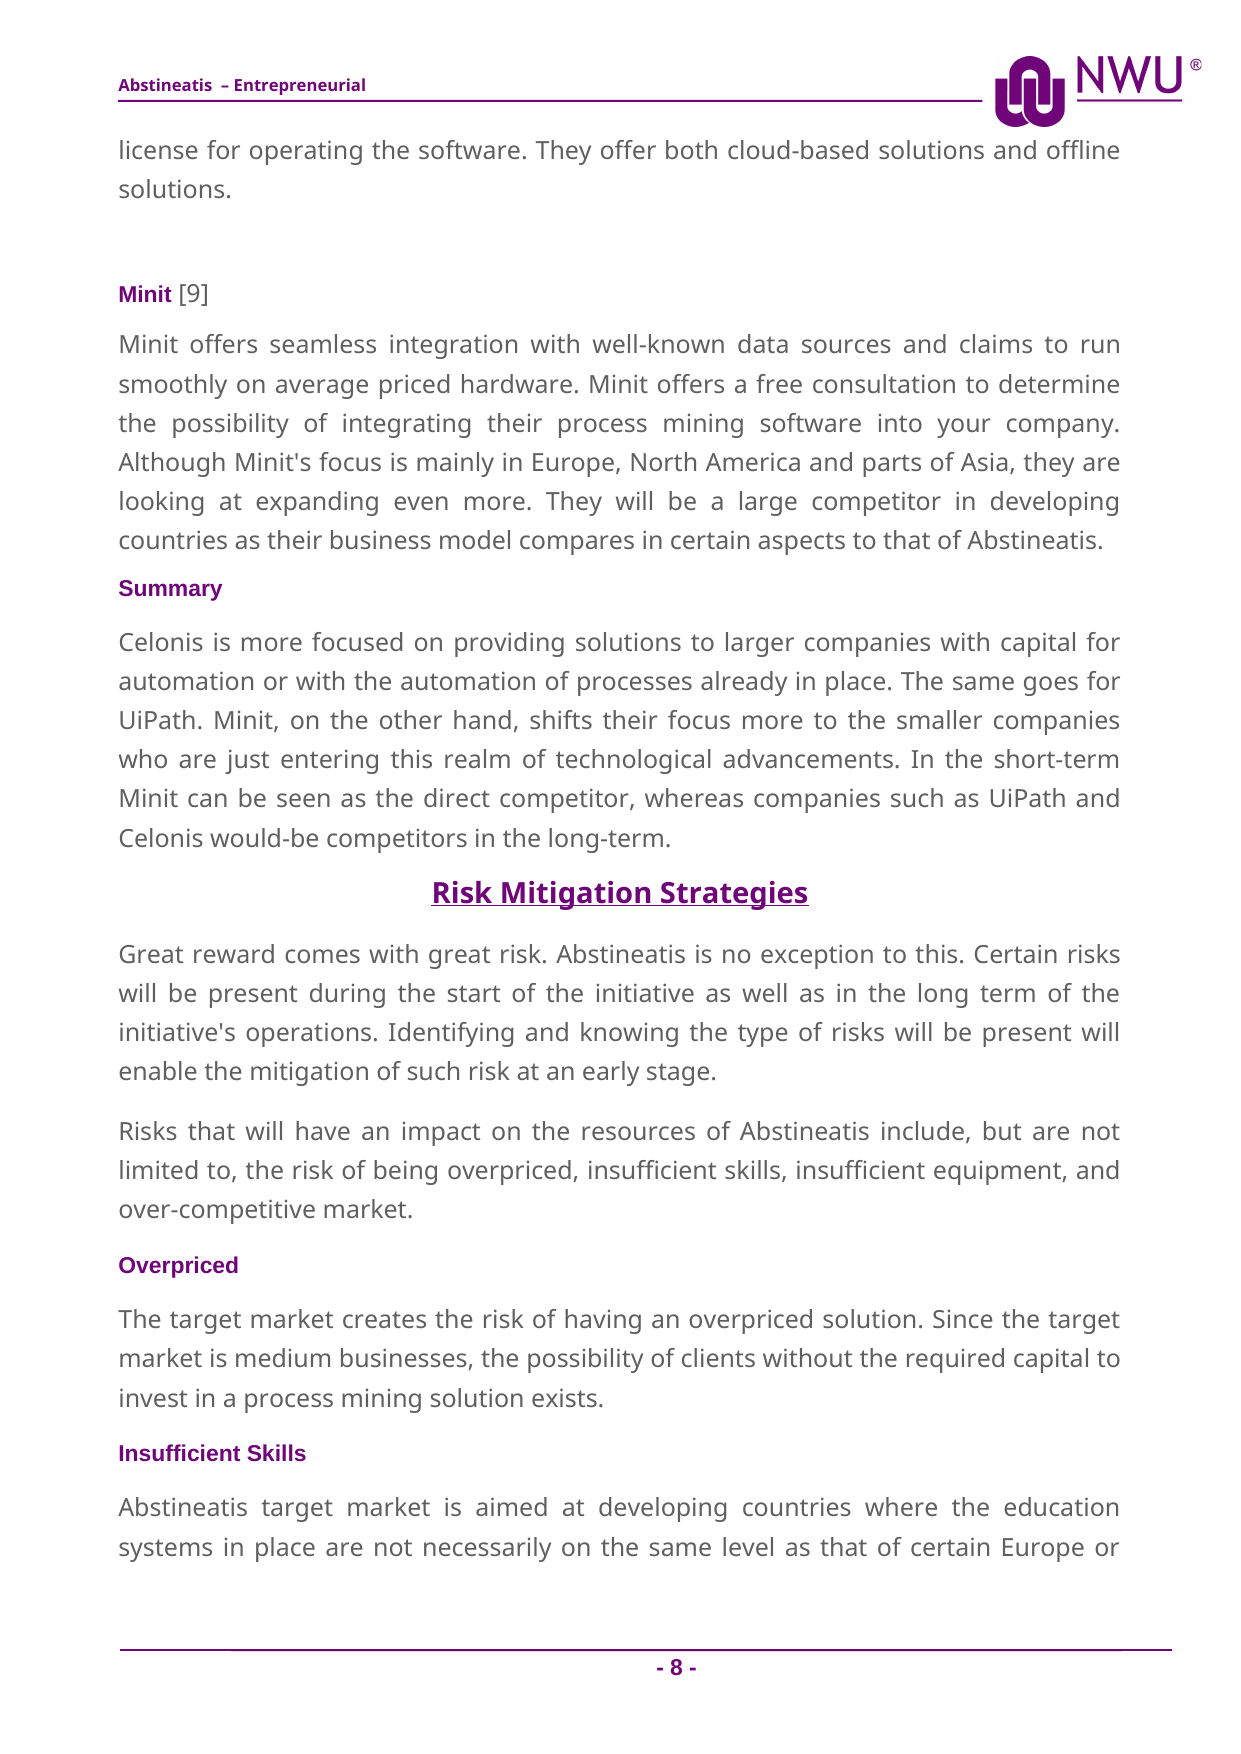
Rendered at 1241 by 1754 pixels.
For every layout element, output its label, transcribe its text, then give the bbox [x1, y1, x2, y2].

picture [995, 56, 1202, 127]
text Celonis is more focused on providing solutions to larger companies with capital for automation or with the automation of processes already in place. The same goes for UiPath. Minit, on the other hand, shifts their focus more to the smaller companies who are just entering this realm of technological advancements. In the short-term Minit can be seen as the direct competitor, whereas companies such as UiPath and Celonis would-be competitors in the long-term. [118, 624, 1122, 854]
subtitle Risk Mitigation Strategies [118, 872, 1122, 912]
subtitle Overpriced [118, 1252, 1122, 1278]
text Great reward comes with great risk. Abstineatis is no exception to this. Certain risks will be present during the start of the initiative as well as in the long term of the initiative's operations. Identifying and knowing the type of risks will be present will enable the mitigation of such risk at an early stage. [118, 936, 1122, 1088]
text Minit offers seamless integration with well-known data sources and claims to run smoothly on average priced hardware. Minit offers a free consultation to determine the possibility of integrating their process mining software into your company. Although Minit's focus is mainly in Europe, North America and parts of Asia, they are looking at expanding even more. They will be a large competitor in developing countries as their business model compares in certain aspects to that of Abstineatis. [118, 327, 1122, 557]
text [118, 1490, 1122, 1563]
text The target market creates the risk of having an overpriced solution. Since the target market is medium businesses, the possibility of clients without the required capital to invest in a process mining solution exists. [118, 1302, 1122, 1414]
subtitle Insufficient Skills [118, 1440, 1122, 1467]
text Minit [9] [118, 275, 1122, 309]
subtitle Summary [118, 574, 1122, 601]
text Risks that will have an impact on the resources of Abstineatis include, but are not limited to, the risk of being overpriced, insufficient skills, insufficient equipment, and over-competitive market. [118, 1114, 1122, 1226]
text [118, 133, 1122, 206]
